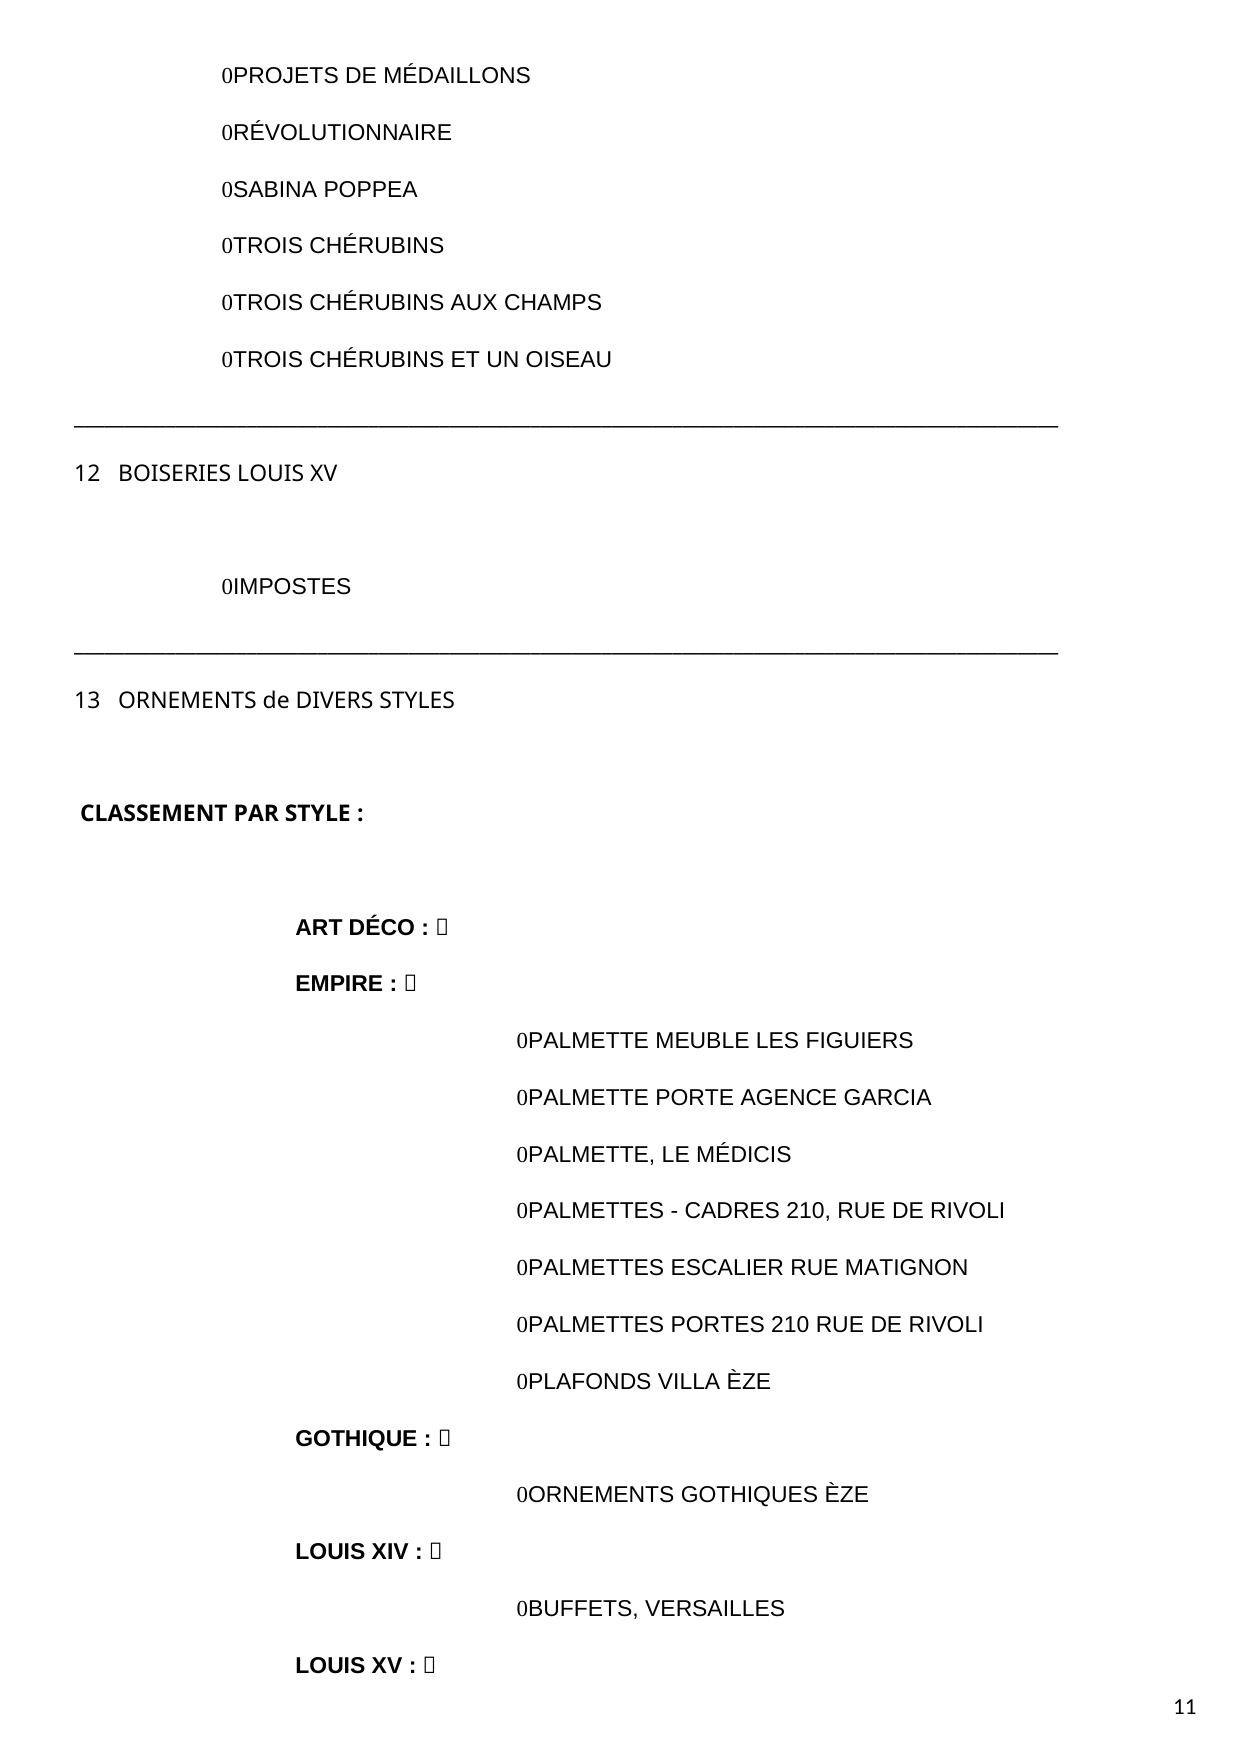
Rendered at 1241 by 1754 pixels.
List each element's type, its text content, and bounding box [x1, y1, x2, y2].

text ART DÉCO :  [74, 911, 1196, 942]
text TROIS CHÉRUBINS AUX CHAMPS [74, 286, 1196, 317]
text PALMETTE, LE MÉDICIS [74, 1138, 1196, 1169]
text IMPOSTES [74, 570, 1196, 601]
text EMPIRE :  [74, 967, 1196, 999]
text TROIS CHÉRUBINS ET UN OISEAU [74, 343, 1196, 374]
text PALMETTE PORTE AGENCE GARCIA [74, 1081, 1196, 1112]
text LOUIS XV :  [74, 1649, 1196, 1680]
text SABINA POPPEA [74, 173, 1196, 204]
text ORNEMENTS GOTHIQUES ÈZE [74, 1478, 1196, 1509]
text PALMETTE MEUBLE LES FIGUIERS [74, 1024, 1196, 1055]
text RÉVOLUTIONNAIRE [74, 116, 1196, 147]
text _________________________________________________________________________________________________ [74, 627, 1196, 658]
text PLAFONDS VILLA ÈZE [74, 1365, 1196, 1396]
text 12 BOISERIES LOUIS XV [74, 456, 1196, 488]
text LOUIS XIV :  [74, 1535, 1196, 1566]
text PALMETTES PORTES 210 RUE DE RIVOLI [74, 1308, 1196, 1339]
text GOTHIQUE :  [74, 1422, 1196, 1453]
text PALMETTES ESCALIER RUE MATIGNON [74, 1251, 1196, 1282]
text TROIS CHÉRUBINS [74, 229, 1196, 261]
text PROJETS DE MÉDAILLONS [74, 59, 1196, 90]
text 13 ORNEMENTS de DIVERS STYLES [74, 683, 1196, 715]
text _________________________________________________________________________________________________ [74, 400, 1196, 431]
text PALMETTES - CADRES 210, RUE DE RIVOLI [74, 1194, 1196, 1226]
text CLASSEMENT PAR STYLE : [74, 797, 1196, 828]
text BUFFETS, VERSAILLES [74, 1592, 1196, 1623]
